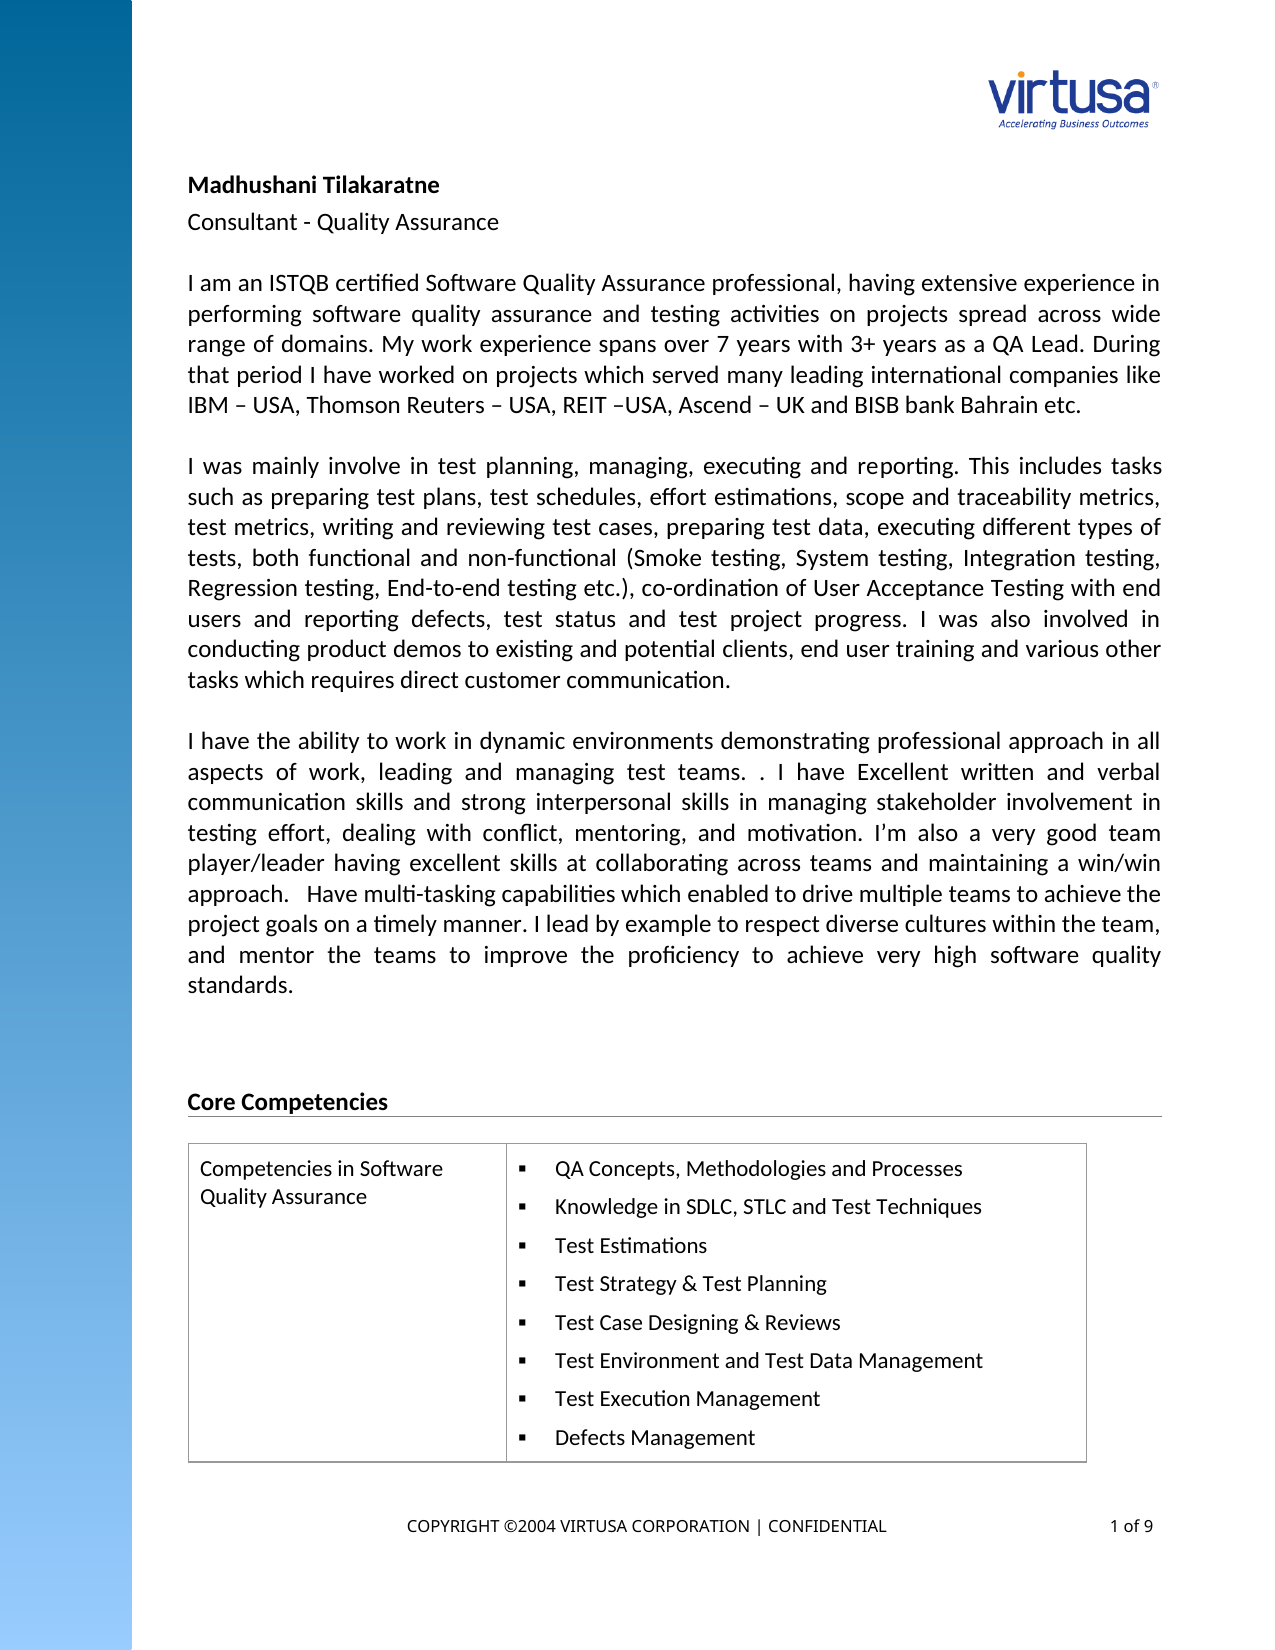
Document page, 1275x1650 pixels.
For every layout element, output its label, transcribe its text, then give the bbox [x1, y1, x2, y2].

text I was mainly involve in test planning, managing, executing and reporting. This includes tasks such as preparing test plans, test schedules, effort estimations, scope and traceability metrics, test metrics, writing and reviewing test cases, preparing test data, executing different types of tests, both functional and non-functional (Smoke testing, System testing, Integration testing, Regression testing, End-to-end testing etc.), co-ordination of User Acceptance Testing with end users and reporting defects, test status and test project progress. I was also involved in conducting product demos to existing and potential clients, end user training and various other tasks which requires direct customer communication. [187, 450, 1162, 694]
text I have the ability to work in dynamic environments demonstrating professional approach in all aspects of work, leading and managing test teams. . I have Excellent written and verbal communication skills and strong interpersonal skills in managing stakeholder involvement in testing effort, dealing with conflict, mentoring, and motivation. I’m also a very good team player/leader having excellent skills at collaborating across teams and maintaining a win/win approach. Have multi-tasking capabilities which enabled to drive multiple teams to achieve the project goals on a timely manner. I lead by example to respect diverse cultures within the team, and mentor the teams to improve the proficiency to achieve very high software quality standards. [187, 725, 1162, 1000]
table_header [507, 1144, 1086, 1461]
text Core Competencies [187, 1086, 1162, 1117]
list Madhushani Tilakaratne [187, 169, 1162, 200]
text Consultant - Quality Assurance [187, 206, 1162, 237]
picture [983, 65, 1163, 132]
text I am an ISTQB certified Software Quality Assurance professional, having extensive experience in performing software quality assurance and testing activities on projects spread across wide range of domains. My work experience spans over 7 years with 3+ years as a QA Lead. During that period I have worked on projects which served many leading international companies like IBM – USA, Thomson Reuters – USA, REIT –USA, Ascend – UK and BISB bank Bahrain etc. [187, 267, 1162, 420]
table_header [189, 1144, 506, 1461]
